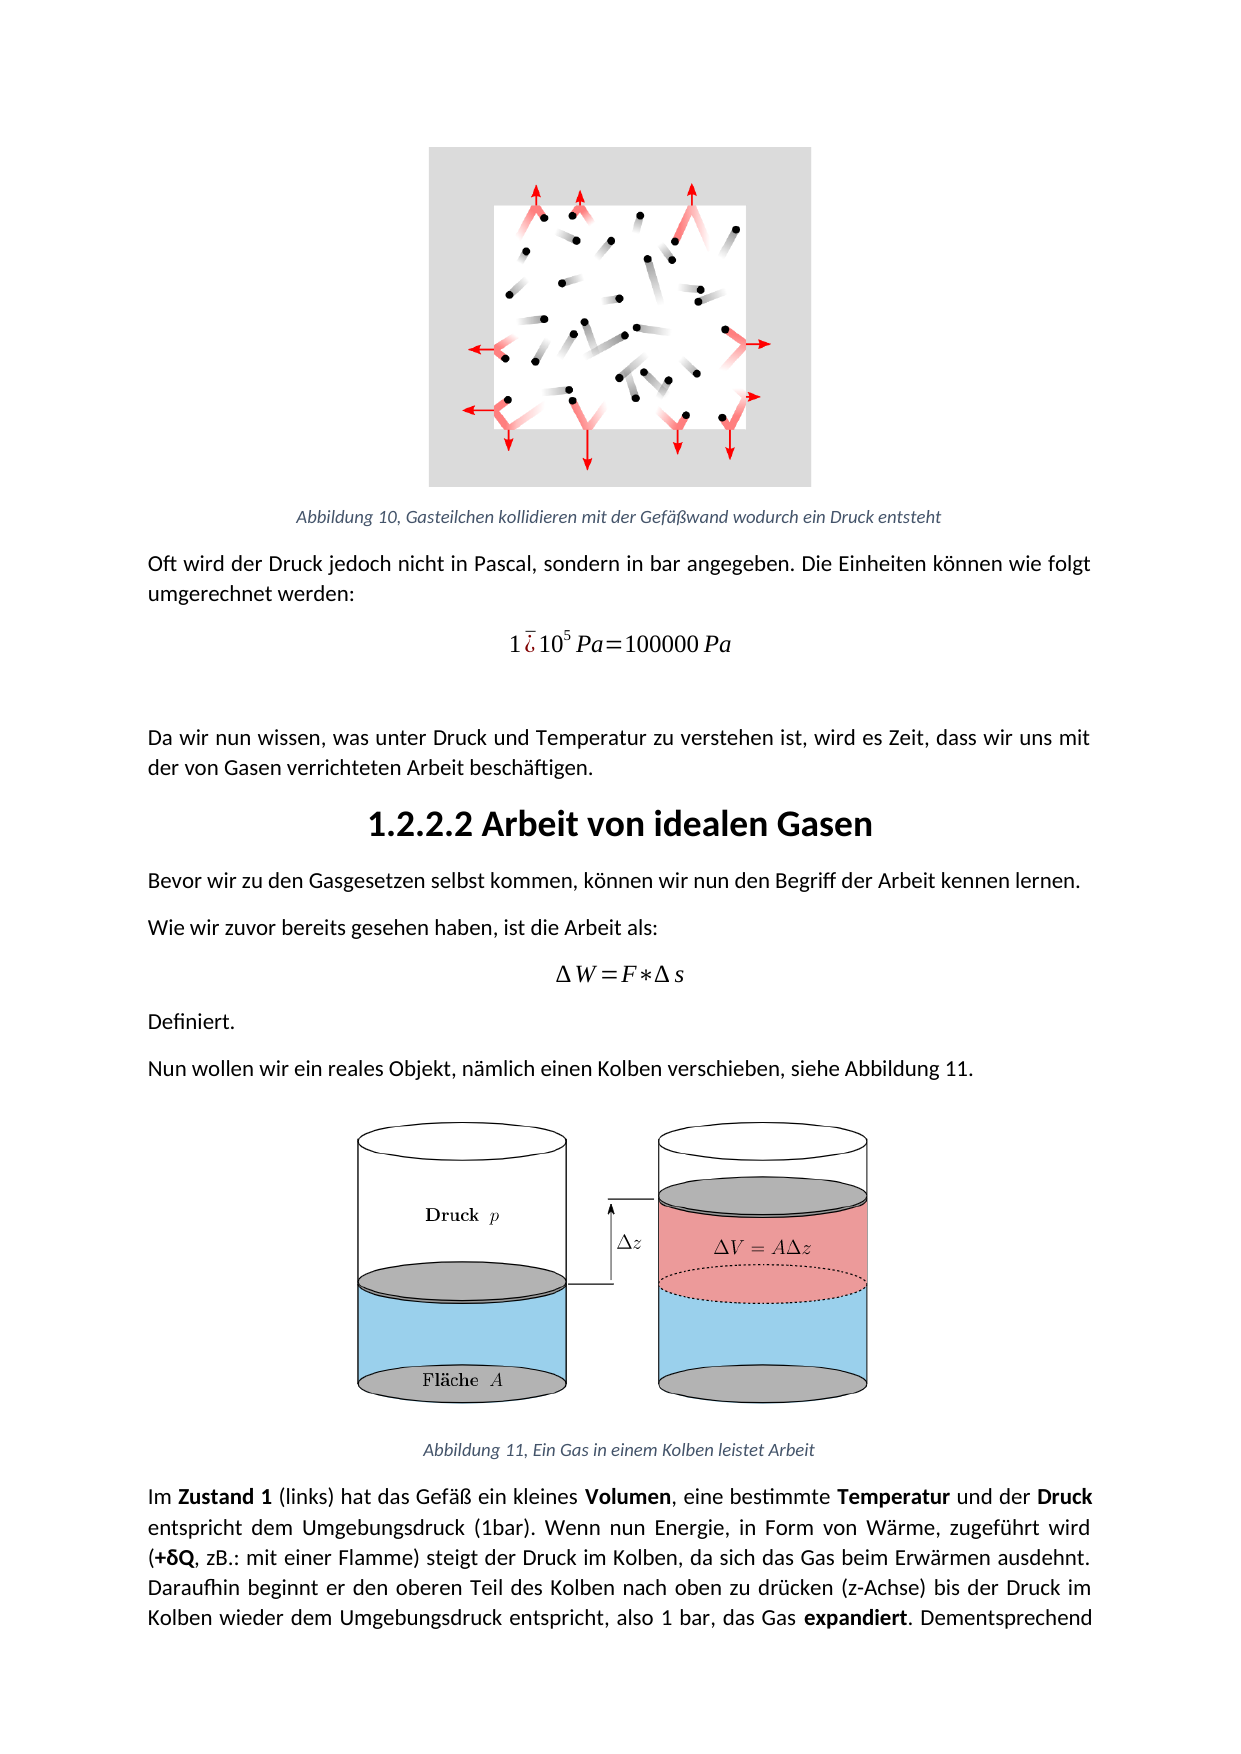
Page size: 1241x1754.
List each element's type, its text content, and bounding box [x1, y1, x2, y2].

text Nun wollen wir ein reales Objekt, nämlich einen Kolben verschieben, siehe Abbildung 11. [148, 1054, 1093, 1082]
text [148, 1482, 1093, 1631]
text Definiert. [148, 1007, 1093, 1035]
picture [347, 1100, 893, 1420]
text 1.2.2.2 Arbeit von idealen Gasen [148, 800, 1093, 846]
text Wie wir zuvor bereits gesehen haben, ist die Arbeit als: [148, 913, 1093, 941]
text Bevor wir zu den Gasgesetzen selbst kommen, können wir nun den Begriff der Arbeit kennen lernen. [148, 866, 1093, 894]
text Da wir nun wissen, was unter Druck und Temperatur zu verstehen ist, wird es Zeit, dass wir uns mit der von Gasen verrichteten Arbeit beschäftigen. [148, 723, 1093, 781]
text Oft wird der Druck jedoch nicht in Pascal, sondern in bar angegeben. Die Einheiten können wie folgt umgerechnet werden: [148, 549, 1093, 607]
picture [428, 147, 812, 487]
